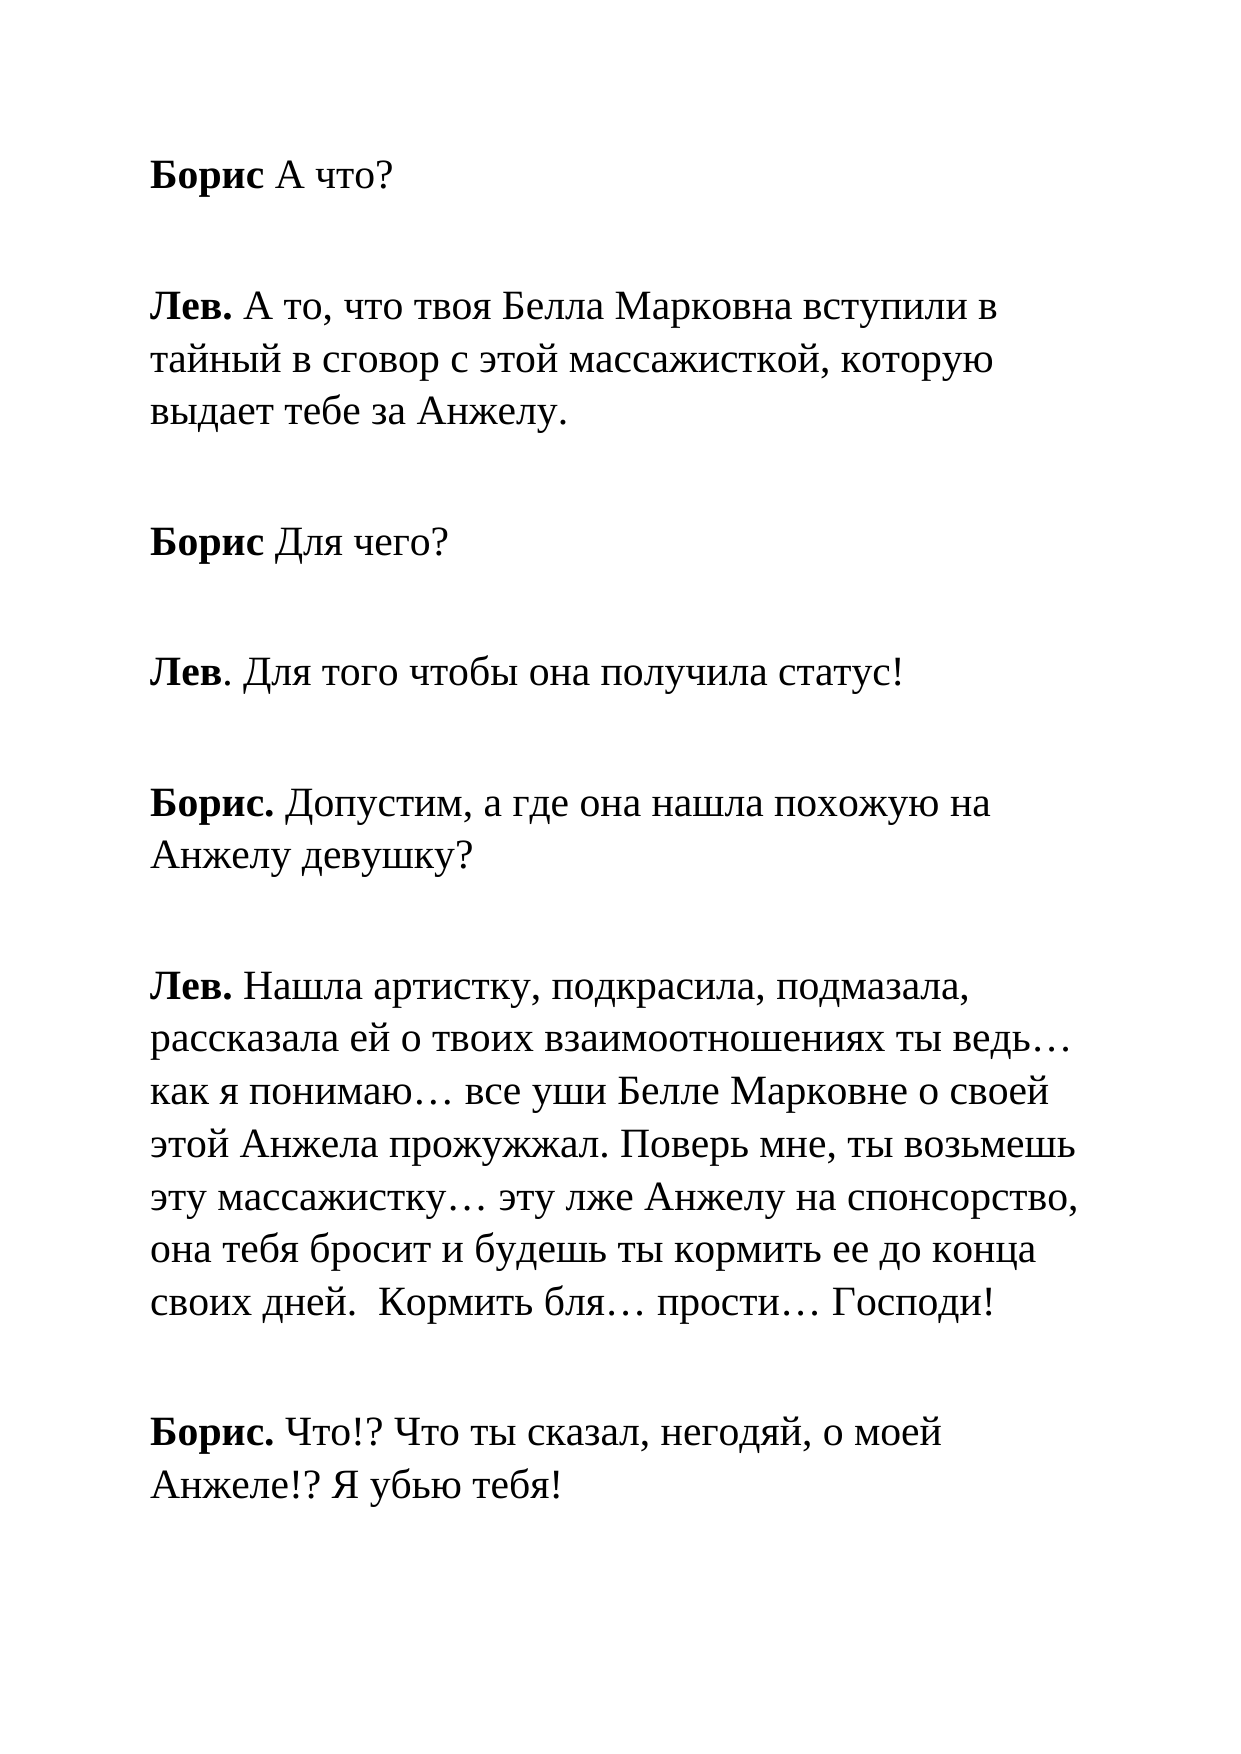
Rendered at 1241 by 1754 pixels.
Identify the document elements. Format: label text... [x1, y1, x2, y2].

text Лев. Для того чтобы она получила статус! [150, 647, 1090, 694]
text Лев. А то, что твоя Белла Марковна вступили в тайный в сговор с этой массажисткой, которую выдает тебе за Анжелу. [150, 280, 1090, 434]
text Борис. Что!? Что ты сказал, негодяй, о моей Анжеле!? Я убью тебя! [150, 1407, 1090, 1507]
text Борис Для чего? [150, 516, 1090, 564]
text Лев. Нашла артистку, подкрасила, подмазала, рассказала ей о твоих взаимоотношениях ты ведь… как я понимаю… все уши Белле Марковне о своей этой Анжела прожужжал. Поверь мне, ты возьмешь эту массажистку… эту лже Анжелу на спонсорство, она тебя бросит и будешь ты кормить ее до конца своих дней. Кормить бля… прости… Господи! [150, 960, 1090, 1324]
text Борис А что? [150, 150, 1090, 198]
text Борис. Допустим, а где она нашла похожую на Анжелу девушку? [150, 777, 1090, 878]
